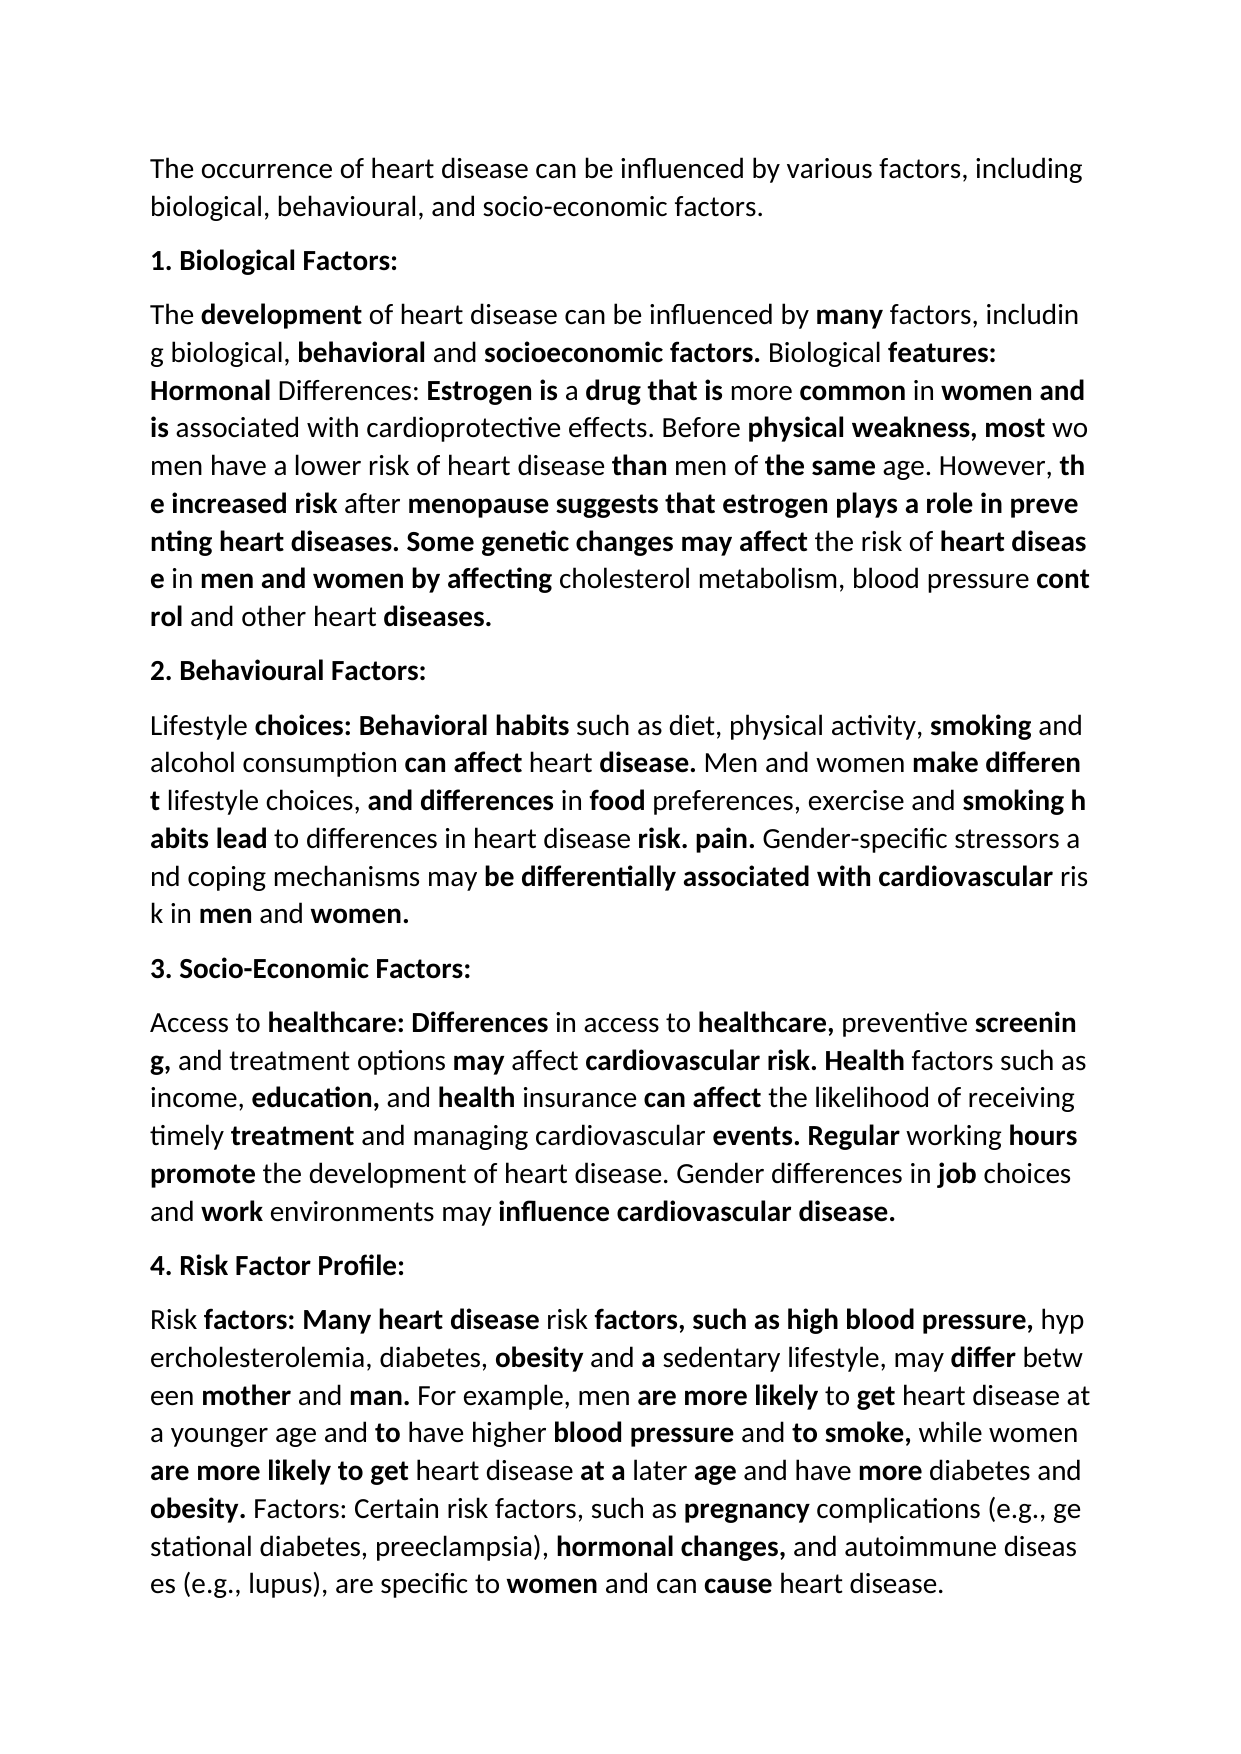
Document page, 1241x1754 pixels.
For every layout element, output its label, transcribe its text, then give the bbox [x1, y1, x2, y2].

text 2. Behavioural Factors: [150, 652, 1090, 688]
text 1. Biological Factors: [150, 242, 1090, 278]
text The occurrence of heart disease can be influenced by various factors, including biological, behavioural, and socio-economic factors. [150, 150, 1090, 223]
text The development of heart disease can be influenced by many factors, including biological, behavioral and socioeconomic factors. Biological features: Hormonal Differences: Estrogen is a drug that is more common in women and is associated with cardioprotective effects. Before physical weakness, most women have a lower risk of heart disease than men of the same age. However, the increased risk after menopause suggests that estrogen plays a role in preventing heart diseases. Some genetic changes may affect the risk of heart disease in men and women by affecting cholesterol metabolism, blood pressure control and other heart diseases. [150, 296, 1090, 634]
text Lifestyle choices: Behavioral habits such as diet, physical activity, smoking and alcohol consumption can affect heart disease. Men and women make different lifestyle choices, and differences in food preferences, exercise and smoking habits lead to differences in heart disease risk. pain. Gender-specific stressors and coping mechanisms may be differentially associated with cardiovascular risk in men and women. [150, 707, 1090, 931]
text 4. Risk Factor Profile: [150, 1247, 1090, 1283]
text 3. Socio-Economic Factors: [150, 950, 1090, 985]
text Access to healthcare: Differences in access to healthcare, preventive screening, and treatment options may affect cardiovascular risk. Health factors such as income, education, and health insurance can affect the likelihood of receiving timely treatment and managing cardiovascular events. Regular working hours promote the development of heart disease. Gender differences in job choices and work environments may influence cardiovascular disease. [150, 1004, 1090, 1228]
text Risk factors: Many heart disease risk factors, such as high blood pressure, hypercholesterolemia, diabetes, obesity and a sedentary lifestyle, may differ between mother and man. For example, men are more likely to get heart disease at a younger age and to have higher blood pressure and to smoke, while women are more likely to get heart disease at a later age and have more diabetes and obesity. Factors: Certain risk factors, such as pregnancy complications (e.g., gestational diabetes, preeclampsia), hormonal changes, and autoimmune diseases (e.g., lupus), are specific to women and can cause heart disease. [150, 1301, 1090, 1601]
